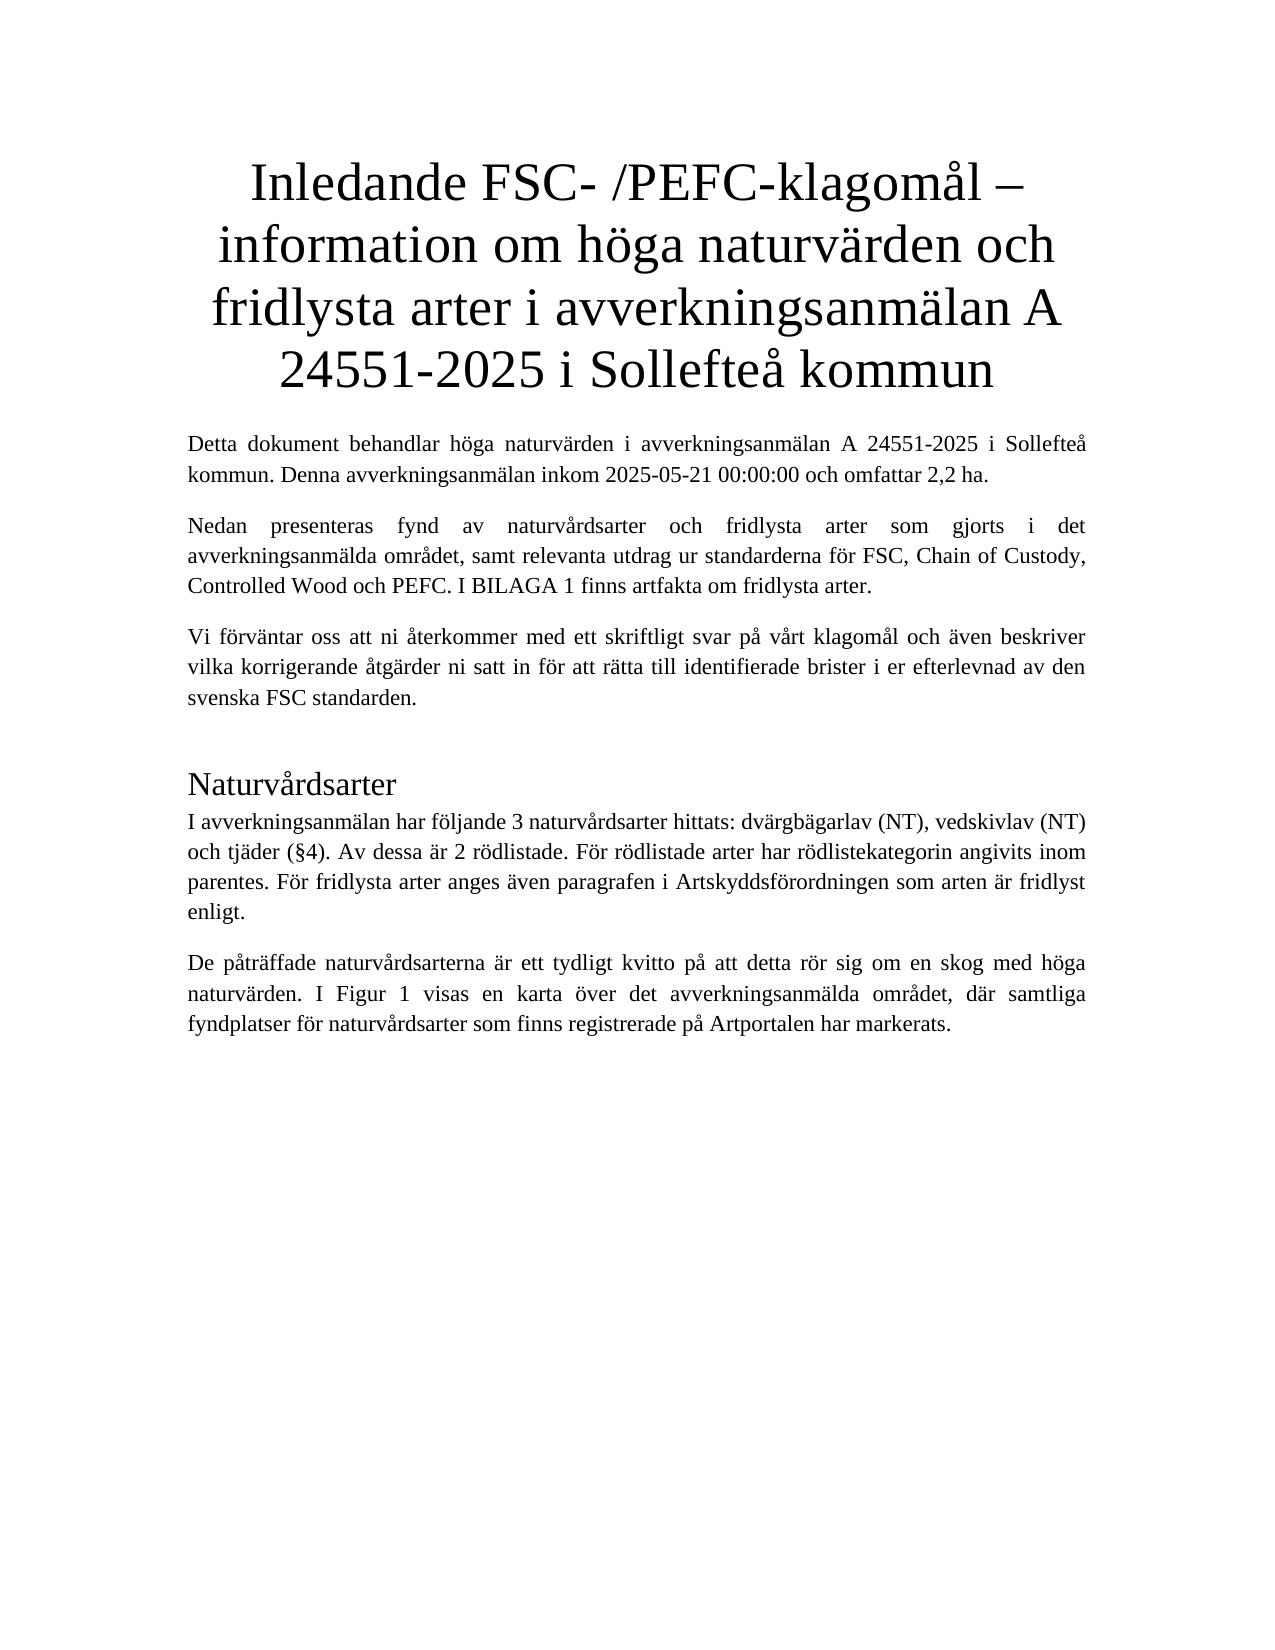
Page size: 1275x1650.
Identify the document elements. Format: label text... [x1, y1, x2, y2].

text Vi förväntar oss att ni återkommer med ett skriftligt svar på vårt klagomål och även beskriver vilka korrigerande åtgärder ni satt in för att rätta till identifierade brister i er efterlevnad av den svenska FSC standarden. [187, 623, 1087, 710]
text De påträffade naturvårdsarterna är ett tydligt kvitto på att detta rör sig om en skog med höga naturvärden. I Figur 1 visas en karta över det avverkningsanmälda området, där samtliga fyndplatser för naturvårdsarter som finns registrerade på Artportalen har markerats. [187, 949, 1087, 1036]
text I avverkningsanmälan har följande 3 naturvårdsarter hittats: dvärgbägarlav (NT), vedskivlav (NT) och tjäder (§4). Av dessa är 2 rödlistade. För rödlistade arter har rödlistekategorin angivits inom parentes. För fridlysta arter anges även paragrafen i Artskyddsförordningen som arten är fridlyst enligt. [187, 808, 1087, 925]
text Detta dokument behandlar höga naturvärden i avverkningsanmälan A 24551-2025 i Sollefteå kommun. Denna avverkningsanmälan inkom 2025-05-21 00:00:00 och omfattar 2,2 ha. [187, 430, 1087, 487]
subtitle Naturvårdsarter [187, 764, 1087, 802]
title Inledande FSC- /PEFC-klagomål – information om höga naturvärden och fridlysta arter i avverkningsanmälan A 24551-2025 i Sollefteå kommun [187, 150, 1087, 399]
text Nedan presenteras fynd av naturvårdsarter och fridlysta arter som gjorts i det avverkningsanmälda området, samt relevanta utdrag ur standarderna för FSC, Chain of Custody, Controlled Wood och PEFC. I BILAGA 1 finns artfakta om fridlysta arter. [187, 512, 1087, 598]
